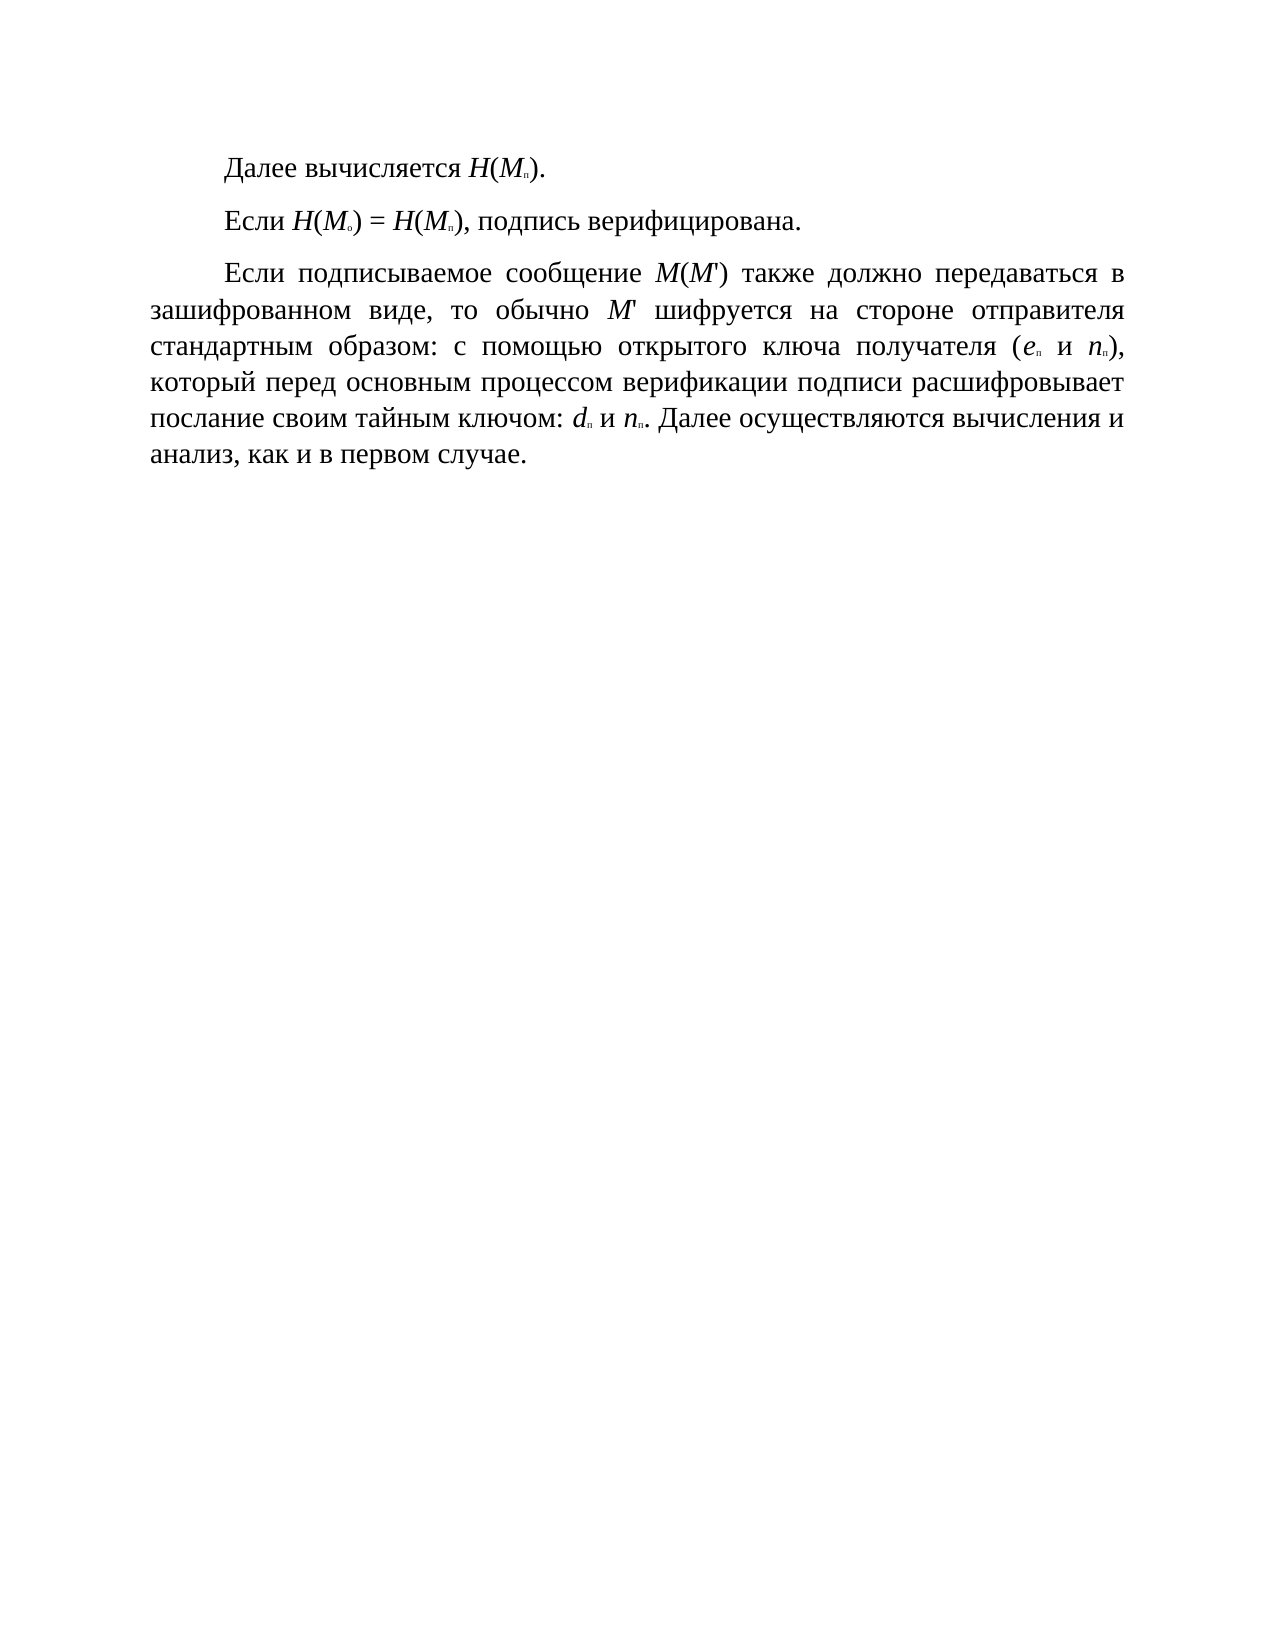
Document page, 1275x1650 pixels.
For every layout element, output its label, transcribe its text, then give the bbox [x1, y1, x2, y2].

text Если H(Mo) = H(Mп), подпись верифицирована. [150, 203, 1125, 236]
text Далее вычисляется Н(Mп). [150, 150, 1125, 183]
text Если подписываемое сообщение М(М') также должно передаваться в зашифрованном виде, то обычно М' шифруется на стороне отправителя стандартным образом: с помощью открытого ключа получателя (еп и nп), который перед основным процессом верификации подписи расшифровывает послание своим тайным ключом: dп и nп. Далее осуществляются вычисления и анализ, как и в первом случае. [150, 256, 1125, 470]
